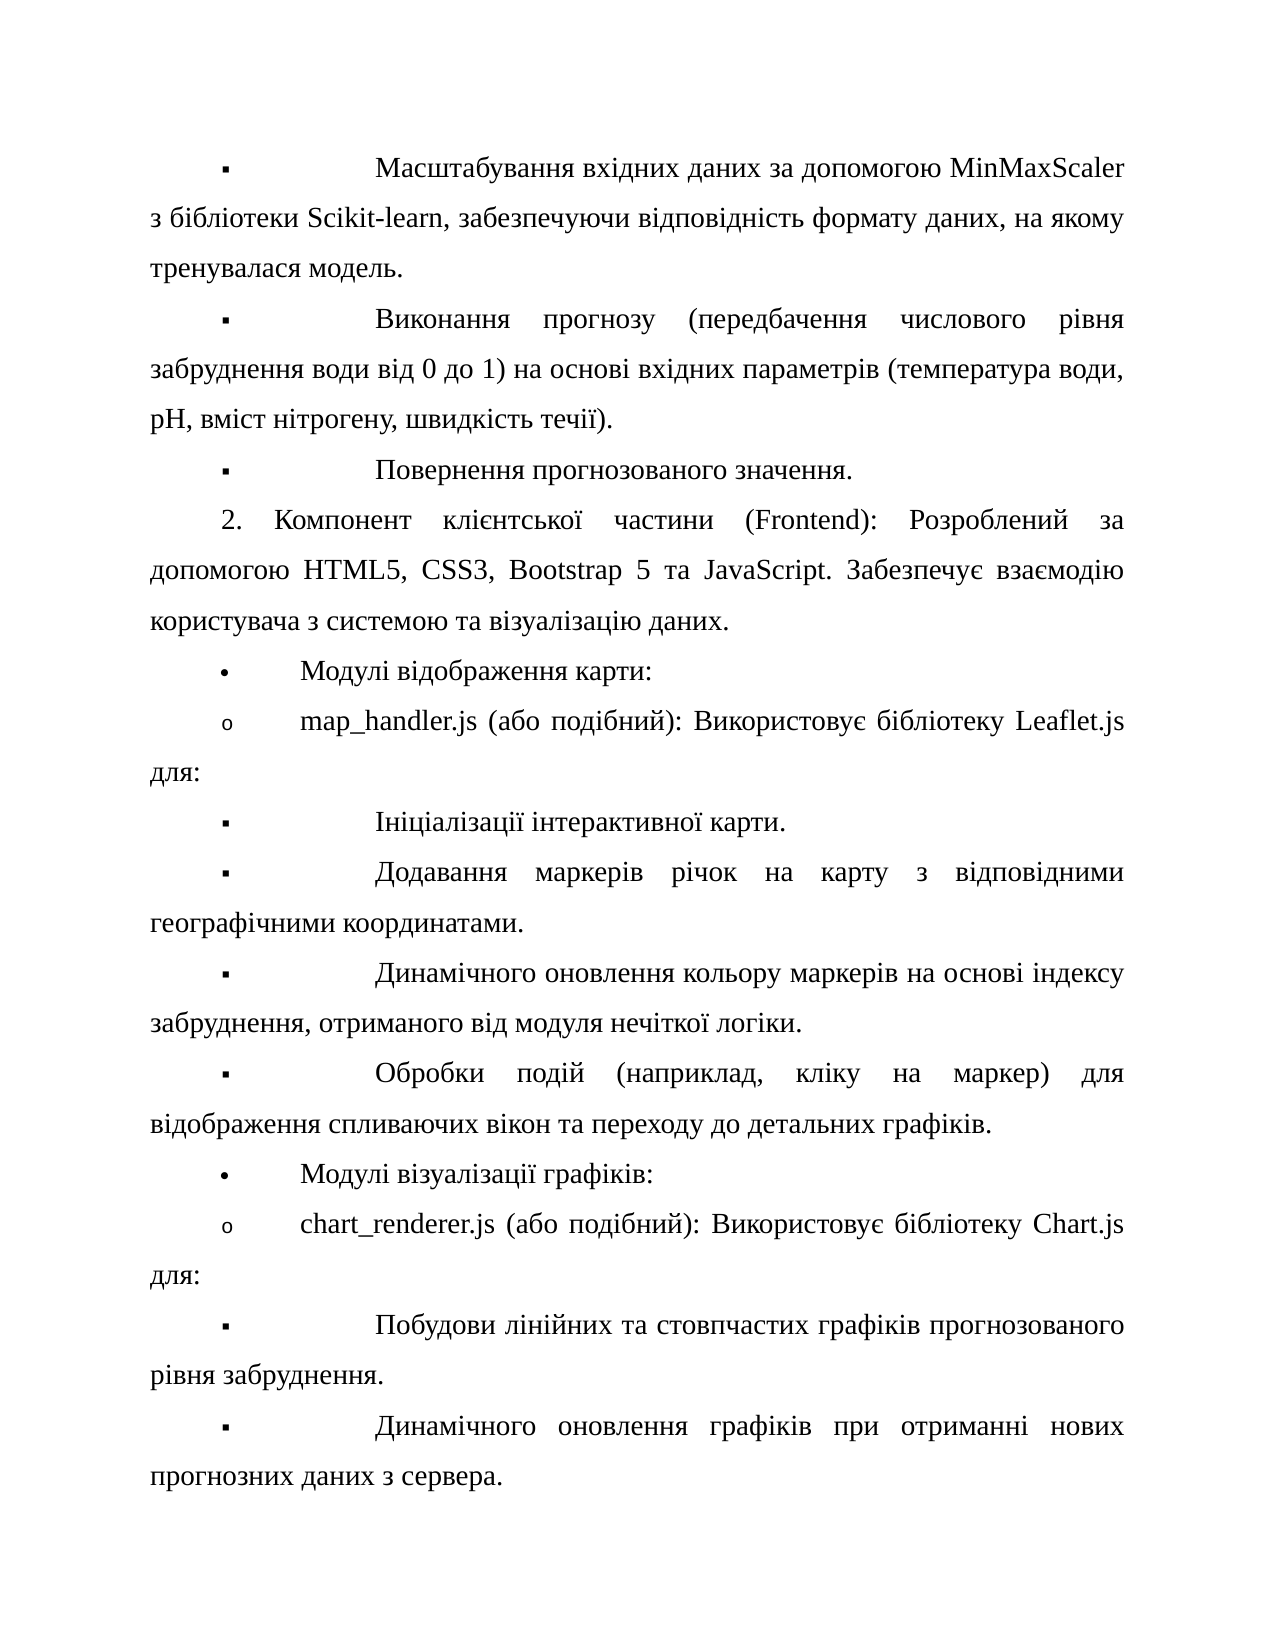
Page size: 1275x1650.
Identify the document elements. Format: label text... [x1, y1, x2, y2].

list Обробки подій (наприклад, кліку на маркер) для відображення спливаючих вікон та переходу до детальних графіків. [150, 1056, 1125, 1139]
list chart_renderer.js (або подібний): Використовує бібліотеку Chart.js для: [150, 1207, 1125, 1290]
list Побудови лінійних та стовпчастих графіків прогнозованого рівня забруднення. [150, 1307, 1125, 1391]
list Модулі візуалізації графіків: [150, 1156, 1125, 1190]
list Модулі відображення карти: [150, 653, 1125, 687]
list Динамічного оновлення кольору маркерів на основі індексу забруднення, отриманого від модуля нечіткої логіки. [150, 955, 1125, 1039]
list map_handler.js (або подібний): Використовує бібліотеку Leaflet.js для: [150, 703, 1125, 787]
list Динамічного оновлення графіків при отриманні нових прогнозних даних з сервера. [150, 1408, 1125, 1492]
list Ініціалізації інтерактивної карти. [150, 804, 1125, 838]
text 2. Компонент клієнтської частини (Frontend): Розроблений за допомогою HTML5, CSS3, Bootstrap 5 та JavaScript. Забезпечує взаємодію користувача з системою та візуалізацію даних. [150, 502, 1125, 636]
list Масштабування вхідних даних за допомогою MinMaxScaler з бібліотеки Scikit-learn, забезпечуючи відповідність формату даних, на якому тренувалася модель. [150, 150, 1125, 284]
list Додавання маркерів річок на карту з відповідними географічними координатами. [150, 854, 1125, 938]
list Виконання прогнозу (передбачення числового рівня забруднення води від 0 до 1) на основі вхідних параметрів (температура води, pH, вміст нітрогену, швидкість течії). [150, 301, 1125, 435]
list Повернення прогнозованого значення. [150, 452, 1125, 485]
